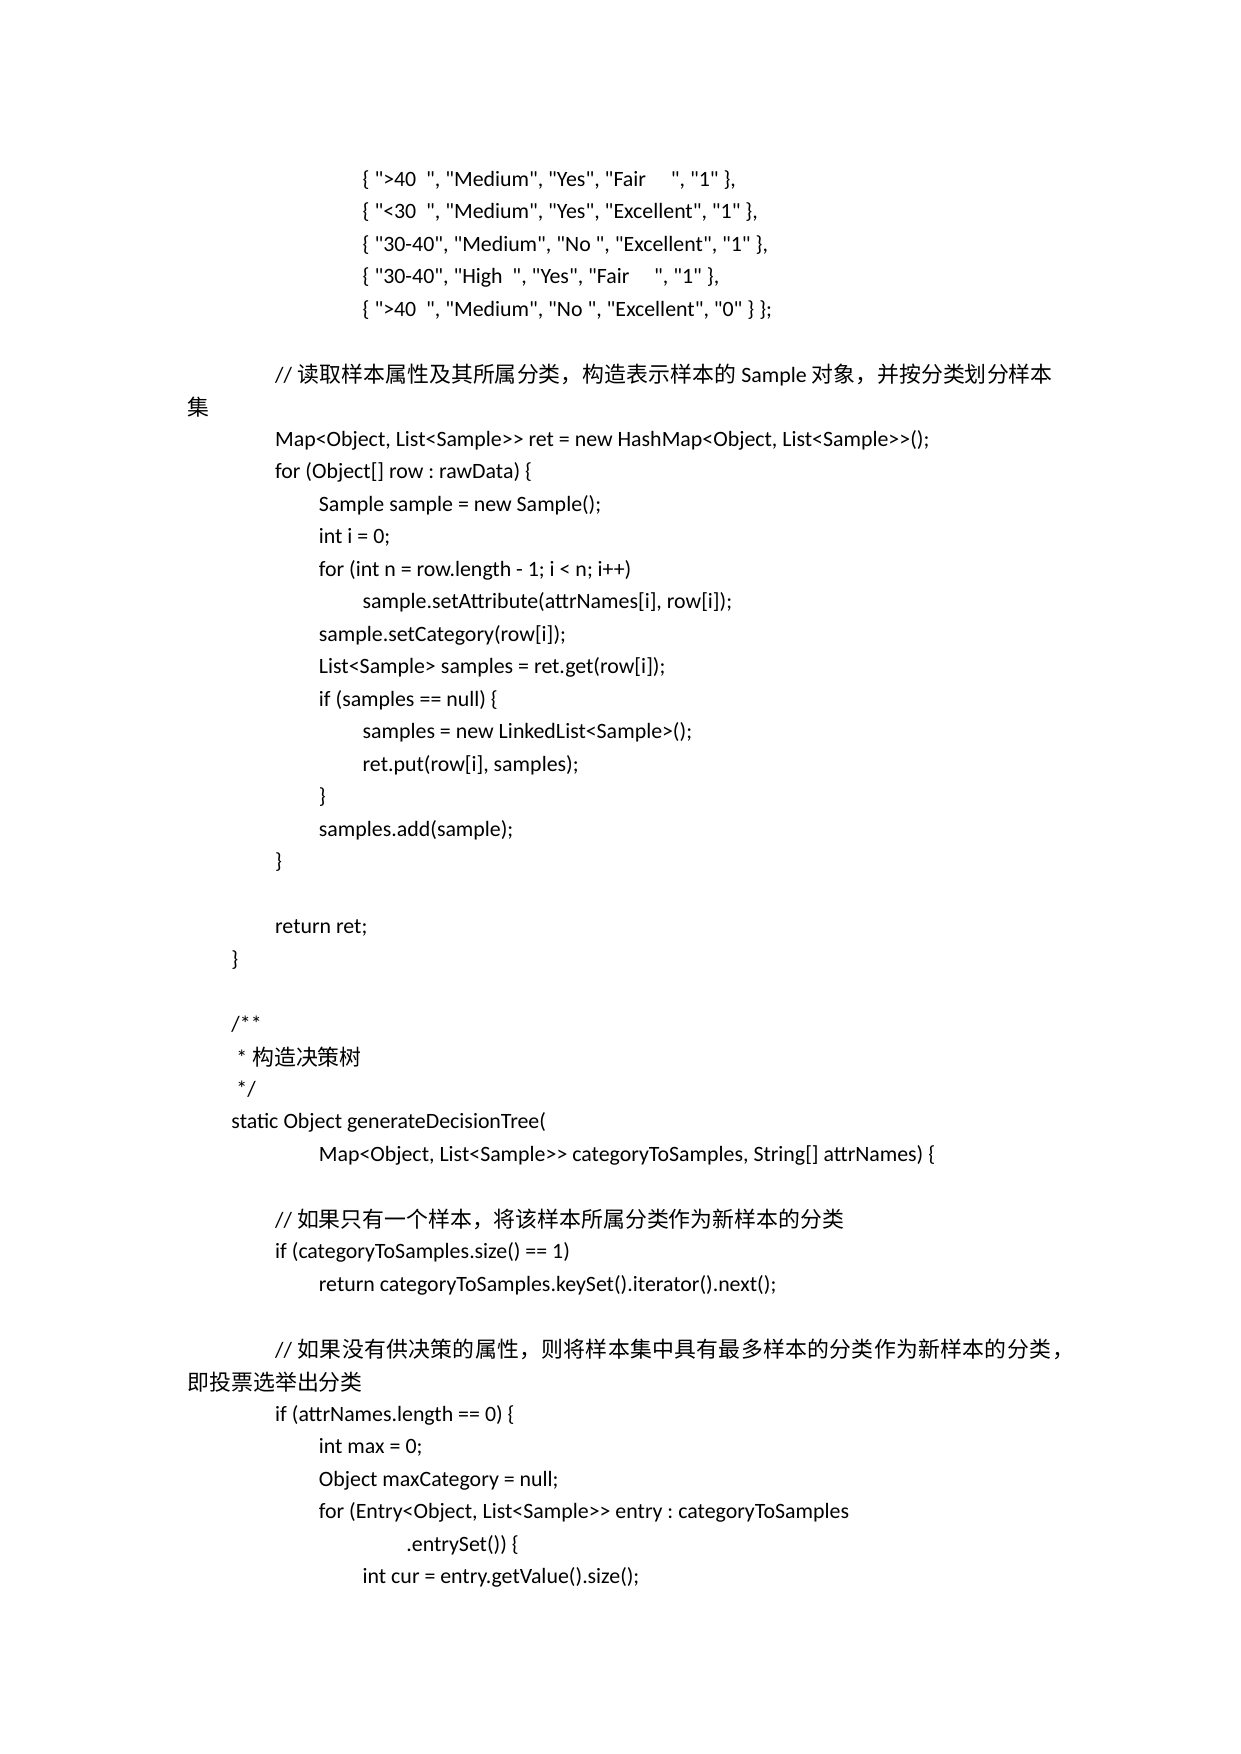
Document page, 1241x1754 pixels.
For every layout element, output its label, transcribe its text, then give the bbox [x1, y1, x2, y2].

text for (int n = row.length - 1; i < n; i++) [187, 552, 1053, 584]
text Map<Object, List<Sample>> ret = new HashMap<Object, List<Sample>>(); [187, 422, 1053, 454]
text } [187, 844, 1053, 877]
text // 读取样本属性及其所属分类，构造表示样本的Sample对象，并按分类划分样本集 [187, 357, 1053, 422]
text Map<Object, List<Sample>> categoryToSamples, String[] attrNames) { [187, 1137, 1053, 1169]
text sample.setAttribute(attrNames[i], row[i]); [187, 584, 1053, 617]
text int max = 0; [187, 1429, 1053, 1462]
text { ">40 ", "Medium", "Yes", "Fair ", "1" }, [187, 162, 1053, 194]
text for (Object[] row : rawData) { [187, 454, 1053, 487]
text samples.add(sample); [187, 812, 1053, 844]
text /** [187, 1007, 1053, 1039]
text } [187, 779, 1053, 812]
text */ [187, 1072, 1053, 1104]
text if (samples == null) { [187, 682, 1053, 714]
text .entrySet()) { [187, 1527, 1053, 1559]
text { "30-40", "High ", "Yes", "Fair ", "1" }, [187, 259, 1053, 292]
text ret.put(row[i], samples); [187, 747, 1053, 779]
text Sample sample = new Sample(); [187, 487, 1053, 519]
text static Object generateDecisionTree( [187, 1104, 1053, 1137]
text } [187, 942, 1053, 974]
text if (attrNames.length == 0) { [187, 1397, 1053, 1429]
text for (Entry<Object, List<Sample>> entry : categoryToSamples [187, 1494, 1053, 1527]
text int i = 0; [187, 519, 1053, 552]
text return ret; [187, 909, 1053, 942]
text if (categoryToSamples.size() == 1) [187, 1234, 1053, 1267]
text sample.setCategory(row[i]); [187, 617, 1053, 649]
text // 如果没有供决策的属性，则将样本集中具有最多样本的分类作为新样本的分类，即投票选举出分类 [187, 1332, 1053, 1397]
text { "30-40", "Medium", "No ", "Excellent", "1" }, [187, 227, 1053, 259]
text samples = new LinkedList<Sample>(); [187, 714, 1053, 747]
text Object maxCategory = null; [187, 1462, 1053, 1494]
text { ">40 ", "Medium", "No ", "Excellent", "0" } }; [187, 292, 1053, 324]
text List<Sample> samples = ret.get(row[i]); [187, 649, 1053, 682]
text // 如果只有一个样本，将该样本所属分类作为新样本的分类 [187, 1202, 1053, 1234]
text int cur = entry.getValue().size(); [187, 1559, 1053, 1592]
text { "<30 ", "Medium", "Yes", "Excellent", "1" }, [187, 194, 1053, 227]
text return categoryToSamples.keySet().iterator().next(); [187, 1267, 1053, 1299]
text * 构造决策树 [187, 1039, 1053, 1072]
